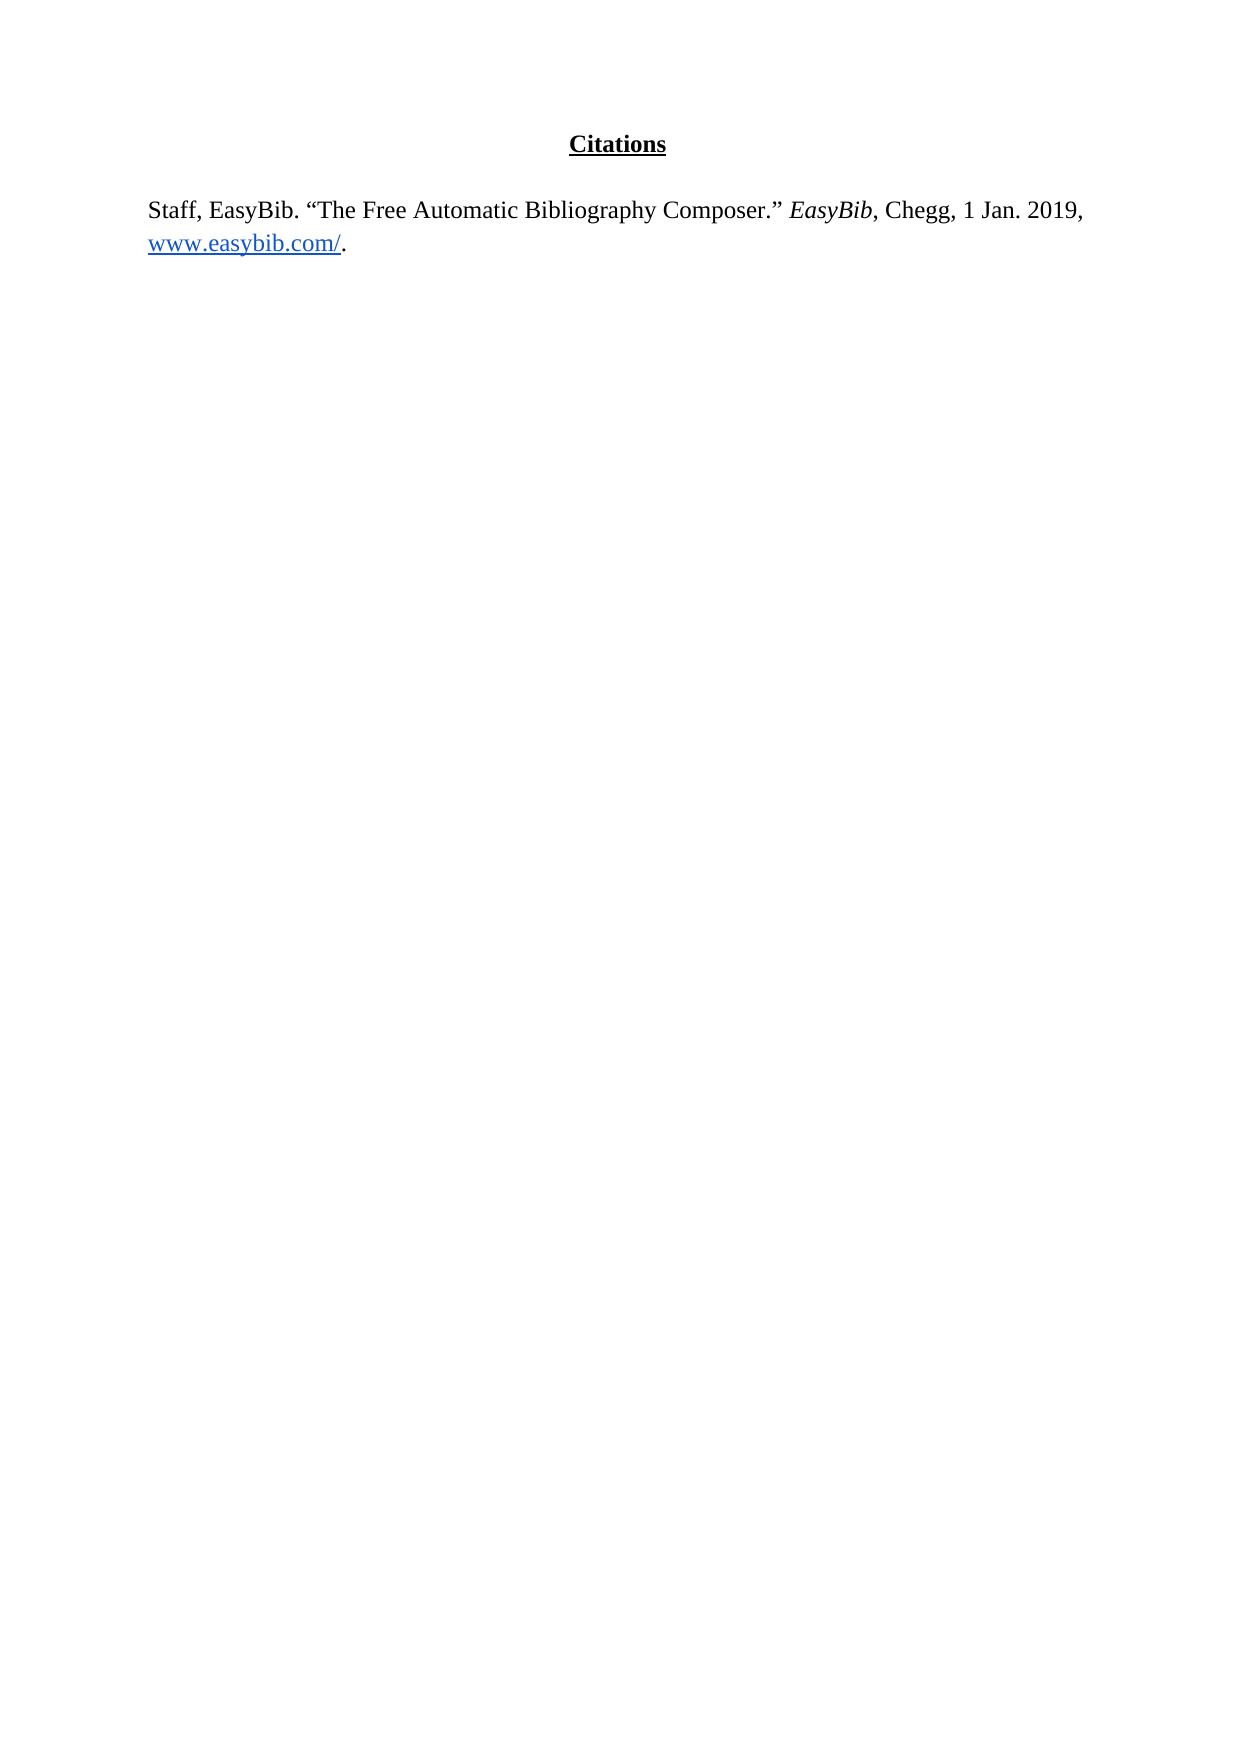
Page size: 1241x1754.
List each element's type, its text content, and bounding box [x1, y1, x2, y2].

text Citations [148, 129, 1087, 158]
text Staff, EasyBib. “The Free Automatic Bibliography Composer.” EasyBib, Chegg, 1 Jan. 2019, www.easybib.com/. [148, 195, 1087, 257]
